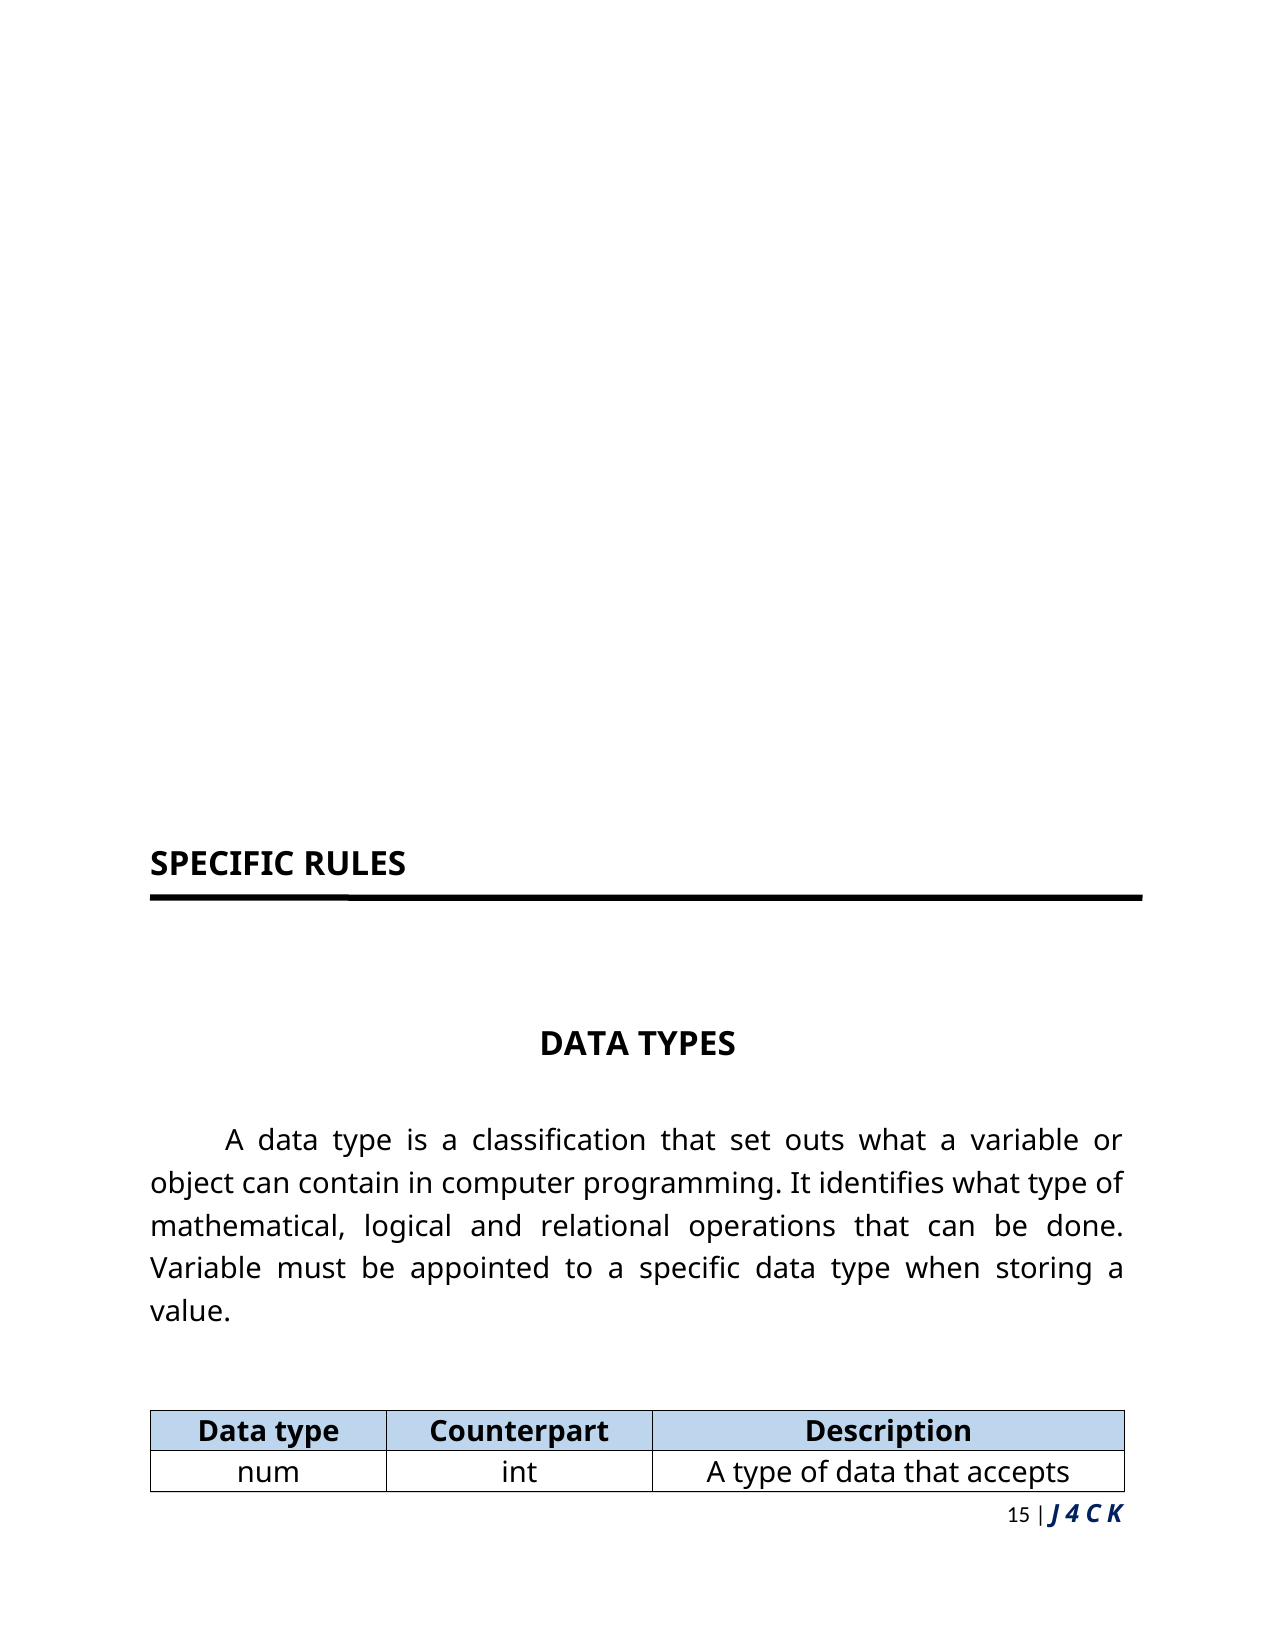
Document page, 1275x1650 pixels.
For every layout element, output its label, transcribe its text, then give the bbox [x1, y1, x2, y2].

subtitle DATA TYPES [150, 1020, 1125, 1065]
table_header Counterpart [387, 1411, 652, 1450]
table_header Data type [151, 1411, 386, 1450]
table_header Description [653, 1411, 1124, 1450]
table_cell int [387, 1451, 652, 1491]
table_cell num [151, 1451, 386, 1491]
subtitle SPECIFIC RULES [150, 840, 1125, 885]
text A data type is a classification that set outs what a variable or object can contain in computer programming. It identifies what type of mathematical, logical and relational operations that can be done. Variable must be appointed to a specific data type when storing a value. [150, 1119, 1125, 1330]
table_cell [653, 1451, 1124, 1491]
